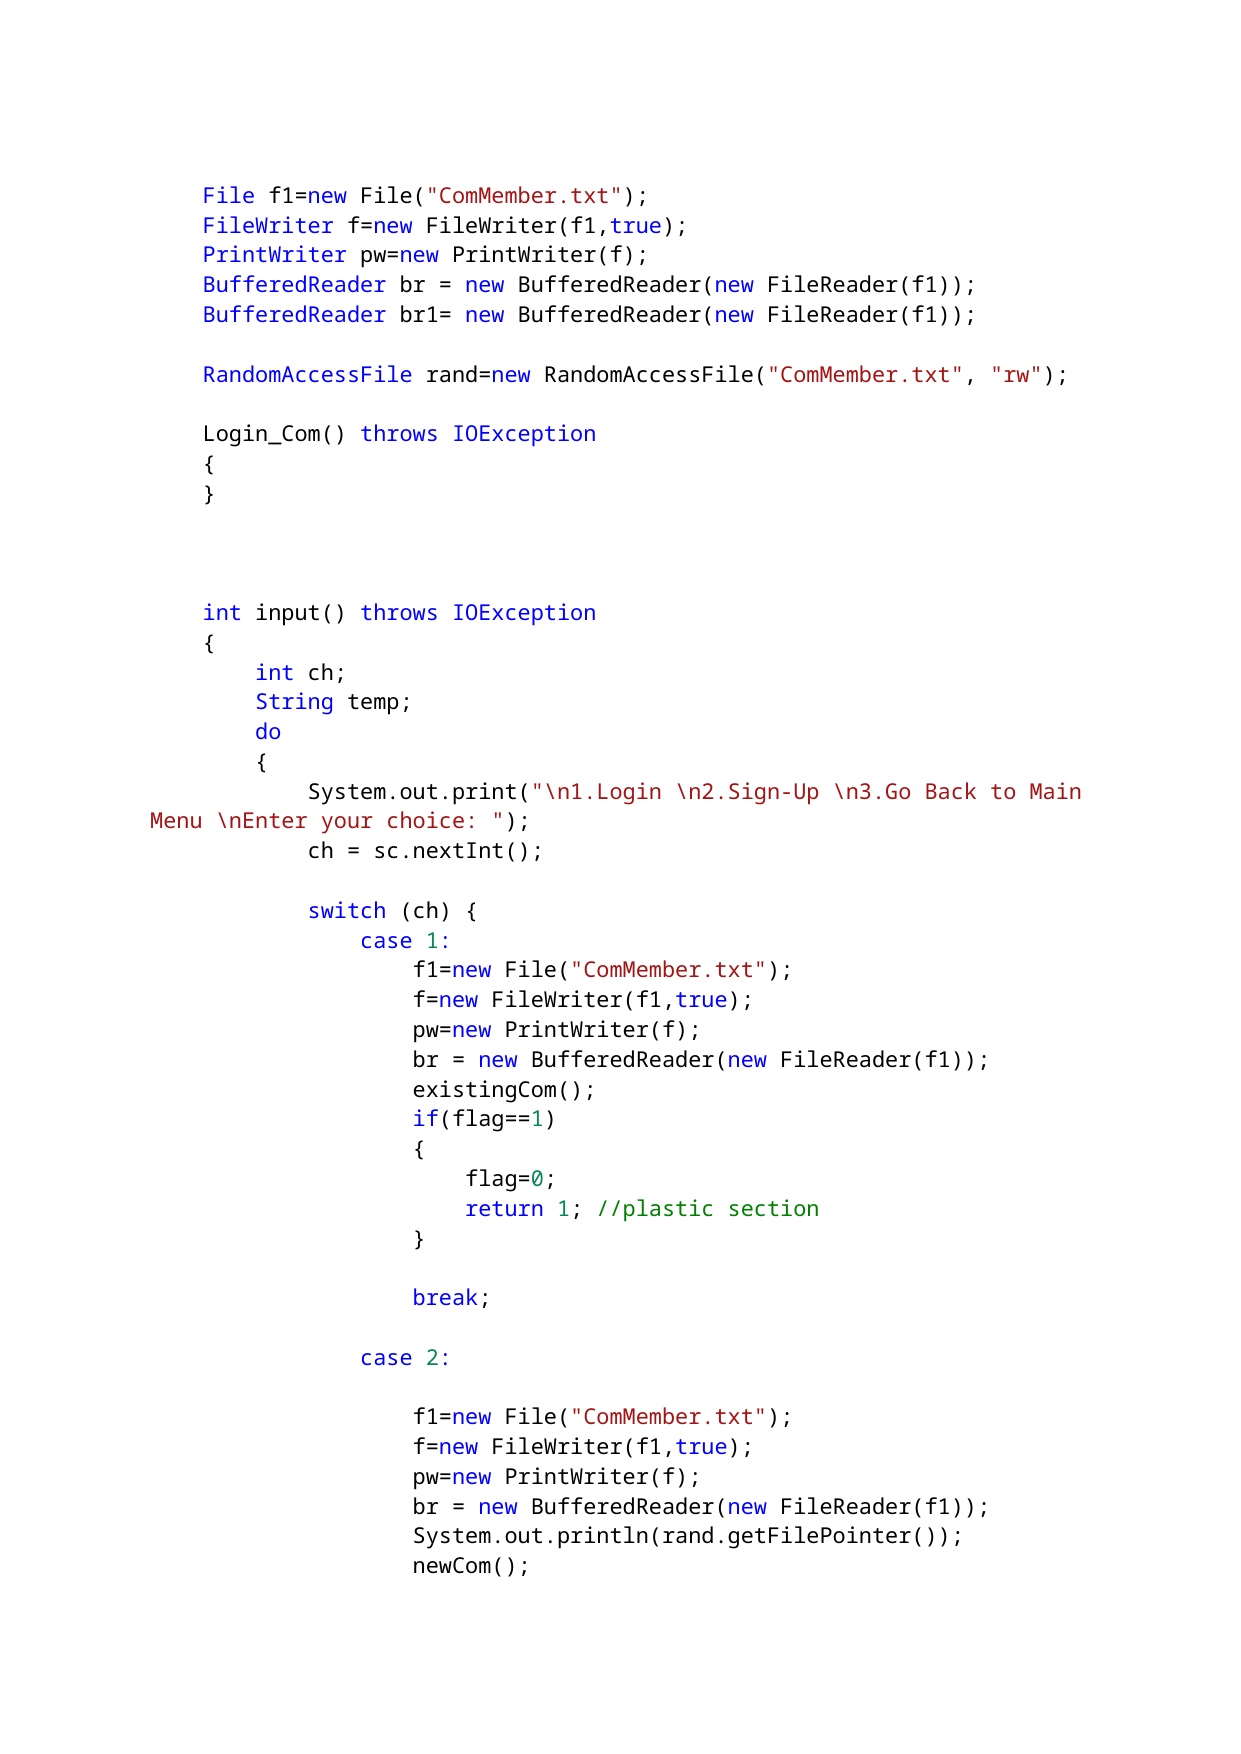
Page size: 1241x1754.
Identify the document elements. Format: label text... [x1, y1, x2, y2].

text } [150, 1222, 1090, 1252]
text { [150, 1133, 1090, 1163]
text { [150, 627, 1090, 656]
text case 2: [150, 1342, 1090, 1371]
text pw=new PrintWriter(f); [150, 1014, 1090, 1044]
text { [150, 746, 1090, 776]
text int ch; [150, 656, 1090, 686]
text System.out.println(rand.getFilePointer()); [150, 1520, 1090, 1550]
text FileWriter f=new FileWriter(f1,true); [150, 209, 1090, 239]
text File f1=new File("ComMember.txt"); [150, 180, 1090, 209]
text BufferedReader br1= new BufferedReader(new FileReader(f1)); [150, 299, 1090, 329]
text } [150, 478, 1090, 507]
text System.out.print("\n1.Login \n2.Sign-Up \n3.Go Back to Main Menu \nEnter your choice: "); [150, 776, 1090, 835]
text return 1; //plastic section [150, 1193, 1090, 1222]
text flag=0; [150, 1163, 1090, 1193]
text ch = sc.nextInt(); [150, 835, 1090, 865]
text newCom(); [150, 1550, 1090, 1580]
text pw=new PrintWriter(f); [150, 1461, 1090, 1491]
text existingCom(); [150, 1073, 1090, 1103]
text PrintWriter pw=new PrintWriter(f); [150, 239, 1090, 269]
text BufferedReader br = new BufferedReader(new FileReader(f1)); [150, 269, 1090, 299]
text br = new BufferedReader(new FileReader(f1)); [150, 1491, 1090, 1520]
text Login_Com() throws IOException [150, 418, 1090, 448]
text f1=new File("ComMember.txt"); [150, 954, 1090, 984]
text if(flag==1) [150, 1103, 1090, 1133]
text do [150, 716, 1090, 746]
text f=new FileWriter(f1,true); [150, 984, 1090, 1014]
text break; [150, 1282, 1090, 1312]
text f1=new File("ComMember.txt"); [150, 1401, 1090, 1431]
text String temp; [150, 686, 1090, 716]
text case 1: [150, 924, 1090, 954]
text { [150, 448, 1090, 478]
text br = new BufferedReader(new FileReader(f1)); [150, 1044, 1090, 1073]
text f=new FileWriter(f1,true); [150, 1431, 1090, 1461]
text int input() throws IOException [150, 597, 1090, 627]
text RandomAccessFile rand=new RandomAccessFile("ComMember.txt", "rw"); [150, 358, 1090, 388]
text switch (ch) { [150, 895, 1090, 924]
